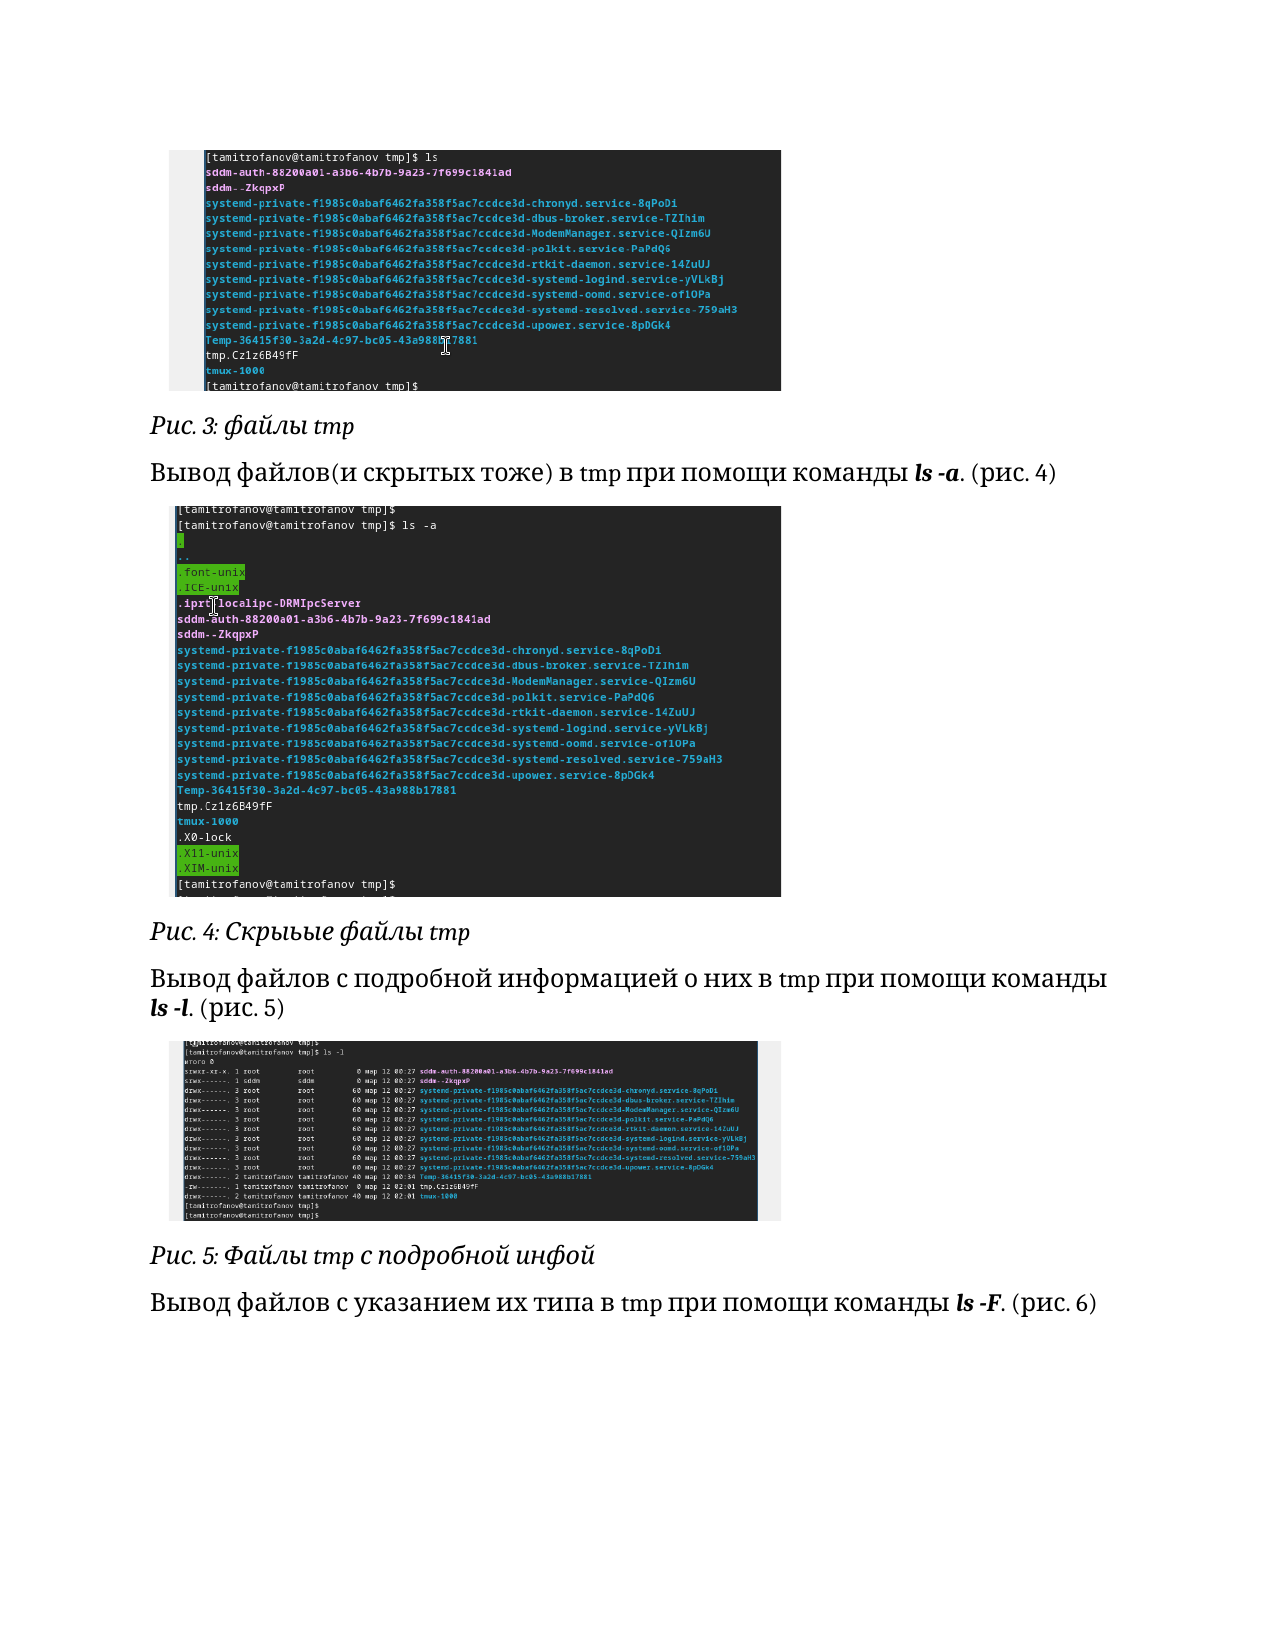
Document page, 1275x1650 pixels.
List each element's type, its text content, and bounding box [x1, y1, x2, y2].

picture [168, 150, 782, 391]
text Рис. 5: Файлы tmp с подробной инфой [150, 1242, 1125, 1270]
picture [168, 506, 782, 897]
text Вывод файлов с указанием их типа в tmp при помощи команды ls -F. (рис. 6) [150, 1289, 1125, 1318]
text Рис. 4: Скрыьые файлы tmp [150, 917, 1125, 946]
text Рис. 3: файлы tmp [150, 412, 1125, 440]
picture [168, 1041, 782, 1221]
text Вывод файлов с подробной информацией о них в tmp при помощи команды ls -l. (рис. 5) [150, 965, 1125, 1022]
text Вывод файлов(и скрытых тоже) в tmp при помощи команды ls -a. (рис. 4) [150, 459, 1125, 488]
